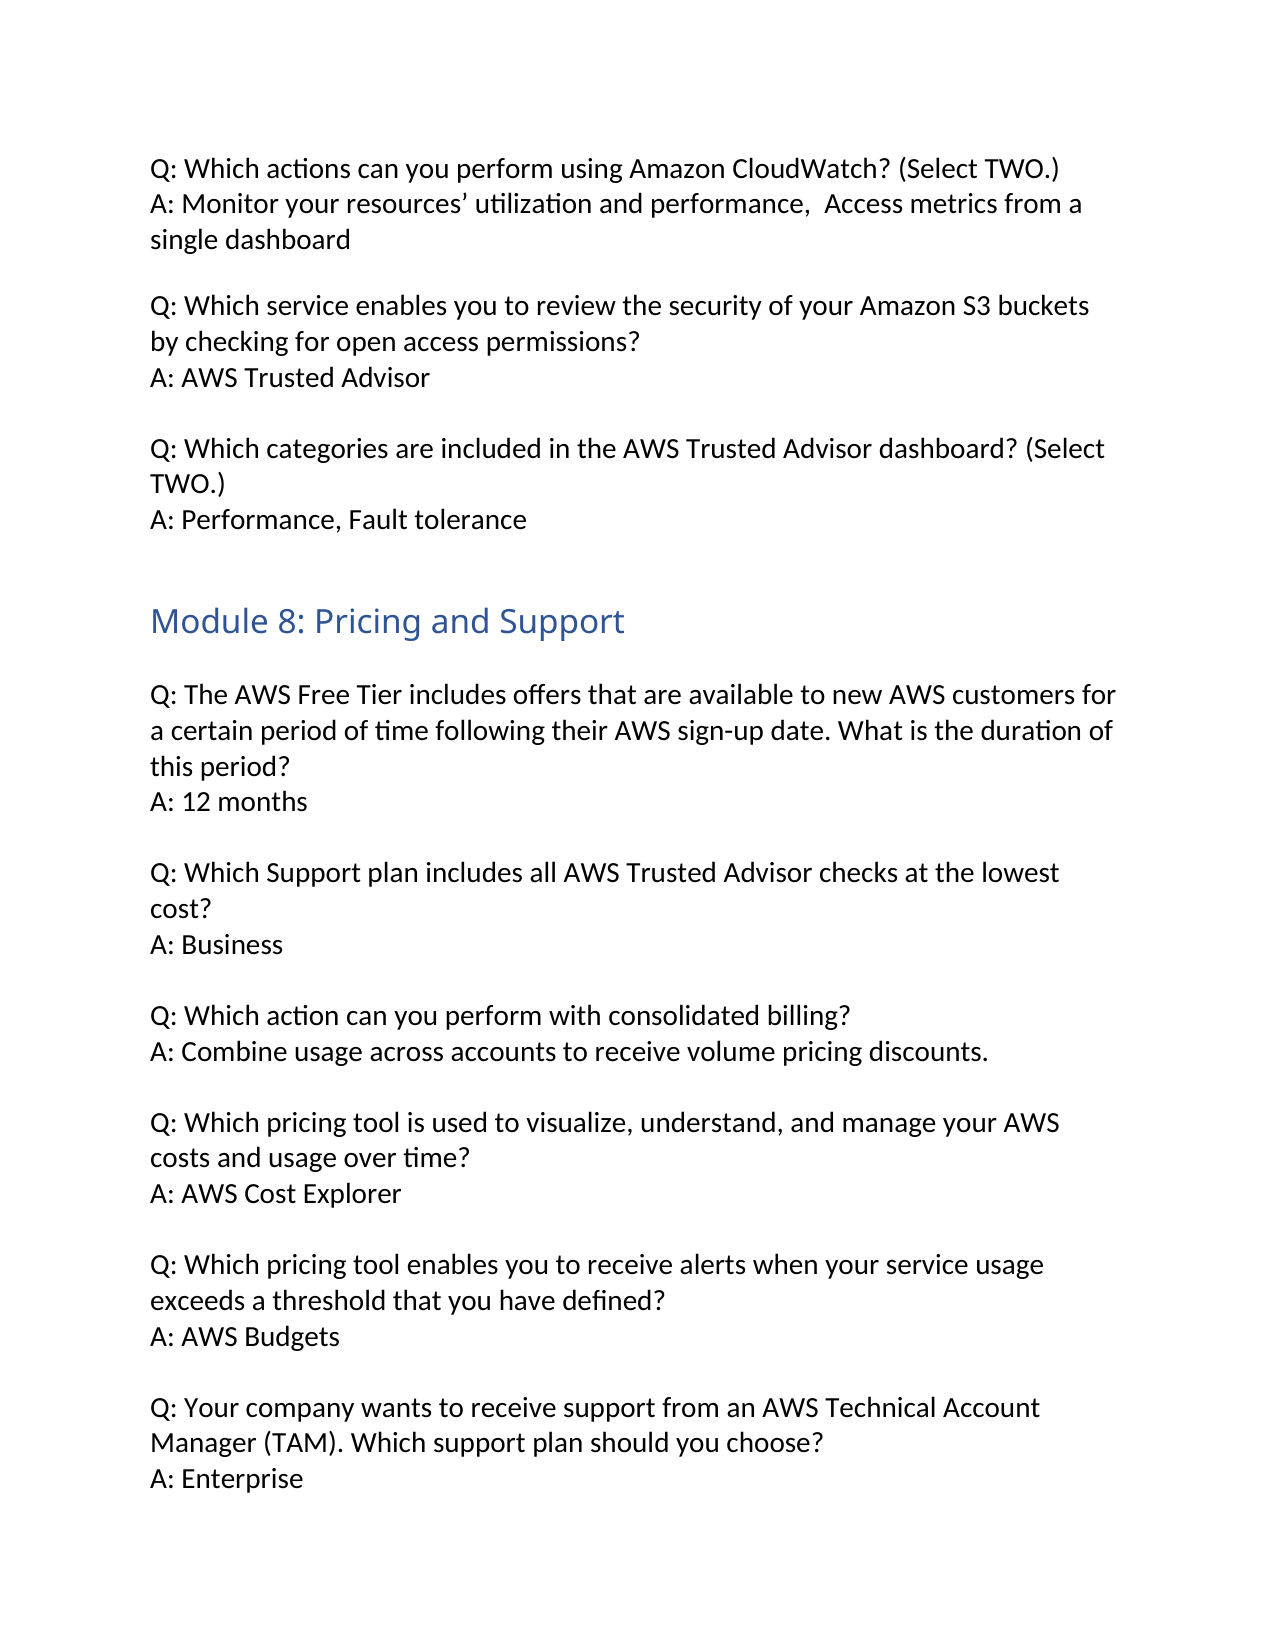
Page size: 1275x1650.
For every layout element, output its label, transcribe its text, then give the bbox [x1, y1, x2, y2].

text Q: Which actions can you perform using Amazon CloudWatch? (Select TWO.) A: Monitor your resources’ utilization and performance, Access metrics from a single dashboard [150, 150, 1125, 257]
text Q: Which categories are included in the AWS Trusted Advisor dashboard? (Select TWO.) A: Performance, Fault tolerance [150, 430, 1125, 537]
text Q: Which pricing tool is used to visualize, understand, and manage your AWS costs and usage over time? A: AWS Cost Explorer [150, 1104, 1125, 1211]
text Q: Which pricing tool enables you to receive alerts when your service usage exceeds a threshold that you have defined? A: AWS Budgets [150, 1246, 1125, 1353]
text Q: The AWS Free Tier includes offers that are available to new AWS customers for a certain period of time following their AWS sign-up date. What is the duration of this period? A: 12 months [150, 676, 1125, 819]
subtitle Module 8: Pricing and Support [150, 597, 1125, 643]
text Q: Your company wants to receive support from an AWS Technical Account Manager (TAM). Which support plan should you choose? A: Enterprise [150, 1389, 1125, 1496]
text Q: Which service enables you to review the security of your Amazon S3 buckets by checking for open access permissions? A: AWS Trusted Advisor [150, 287, 1125, 394]
text Q: Which Support plan includes all AWS Trusted Advisor checks at the lowest cost? A: Business [150, 854, 1125, 961]
text Q: Which action can you perform with consolidated billing? A: Combine usage across accounts to receive volume pricing discounts. [150, 997, 1125, 1068]
